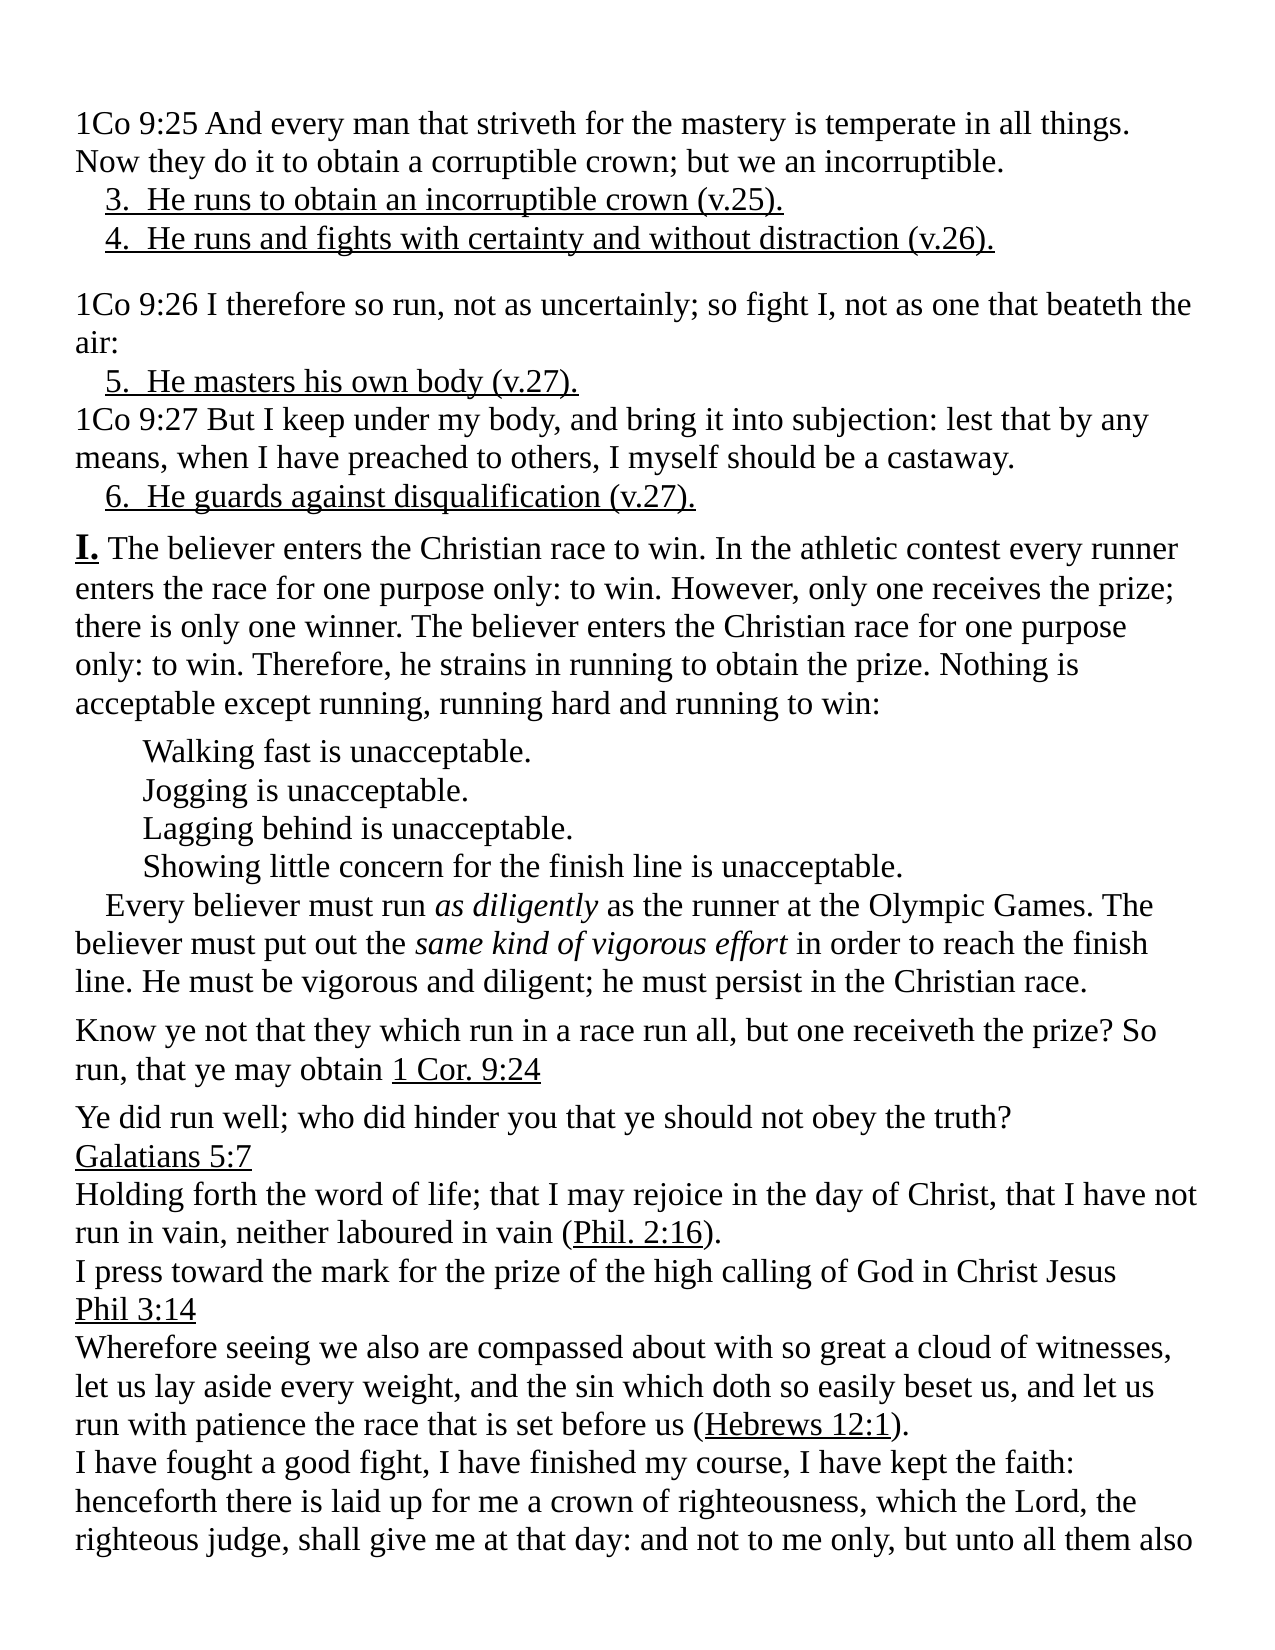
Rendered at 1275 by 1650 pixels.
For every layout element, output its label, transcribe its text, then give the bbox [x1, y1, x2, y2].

text Jogging is unacceptable. [142, 770, 1200, 808]
text 3. He runs to obtain an incorruptible crown (v.25). [105, 180, 1200, 218]
text I. The believer enters the Christian race to win. In the athletic contest every runner enters the race for one purpose only: to win. However, only one receives the prize; there is only one winner. The believer enters the Christian race for one purpose only: to win. Therefore, he strains in running to obtain the prize. Nothing is acceptable except running, running hard and running to win: [75, 525, 1200, 721]
text 4. He runs and fights with certainty and without distraction (v.26). [105, 218, 1200, 256]
text Know ye not that they which run in a race run all, but one receiveth the prize? So run, that ye may obtain 1 Cor. 9:24 [75, 1010, 1200, 1087]
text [75, 1442, 1200, 1557]
text Wherefore seeing we also are compassed about with so great a cloud of witnesses, let us lay aside every weight, and the sin which doth so easily beset us, and let us run with patience the race that is set before us (Hebrews 12:1). [75, 1327, 1200, 1442]
text Showing little concern for the finish line is unacceptable. [142, 847, 1200, 885]
text Ye did run well; who did hinder you that ye should not obey the truth? [75, 1097, 1200, 1136]
text I press toward the mark for the prize of the high calling of God in Christ Jesus [75, 1251, 1200, 1289]
text 6. He guards against disqualification (v.27). [105, 476, 1200, 514]
text Phil 3:14 [75, 1289, 1200, 1327]
text 1Co 9:25 And every man that striveth for the mastery is temperate in all things. Now they do it to obtain a corruptible crown; but we an incorruptible. [75, 103, 1200, 180]
text Lagging behind is unacceptable. [142, 808, 1200, 847]
text 1Co 9:27 But I keep under my body, and bring it into subjection: lest that by any means, when I have preached to others, I myself should be a castaway. [75, 399, 1200, 476]
text Every believer must run as diligently as the runner at the Olympic Games. The believer must put out the same kind of vigorous effort in order to reach the finish line. He must be vigorous and diligent; he must persist in the Christian race. [75, 885, 1200, 1000]
text 5. He masters his own body (v.27). [105, 361, 1200, 399]
text Holding forth the word of life; that I may rejoice in the day of Christ, that I have not run in vain, neither laboured in vain (Phil. 2:16). [75, 1174, 1200, 1251]
text Galatians 5:7 [75, 1136, 1200, 1174]
text 1Co 9:26 I therefore so run, not as uncertainly; so fight I, not as one that beateth the air: [75, 284, 1200, 361]
text Walking fast is unacceptable. [142, 732, 1200, 770]
